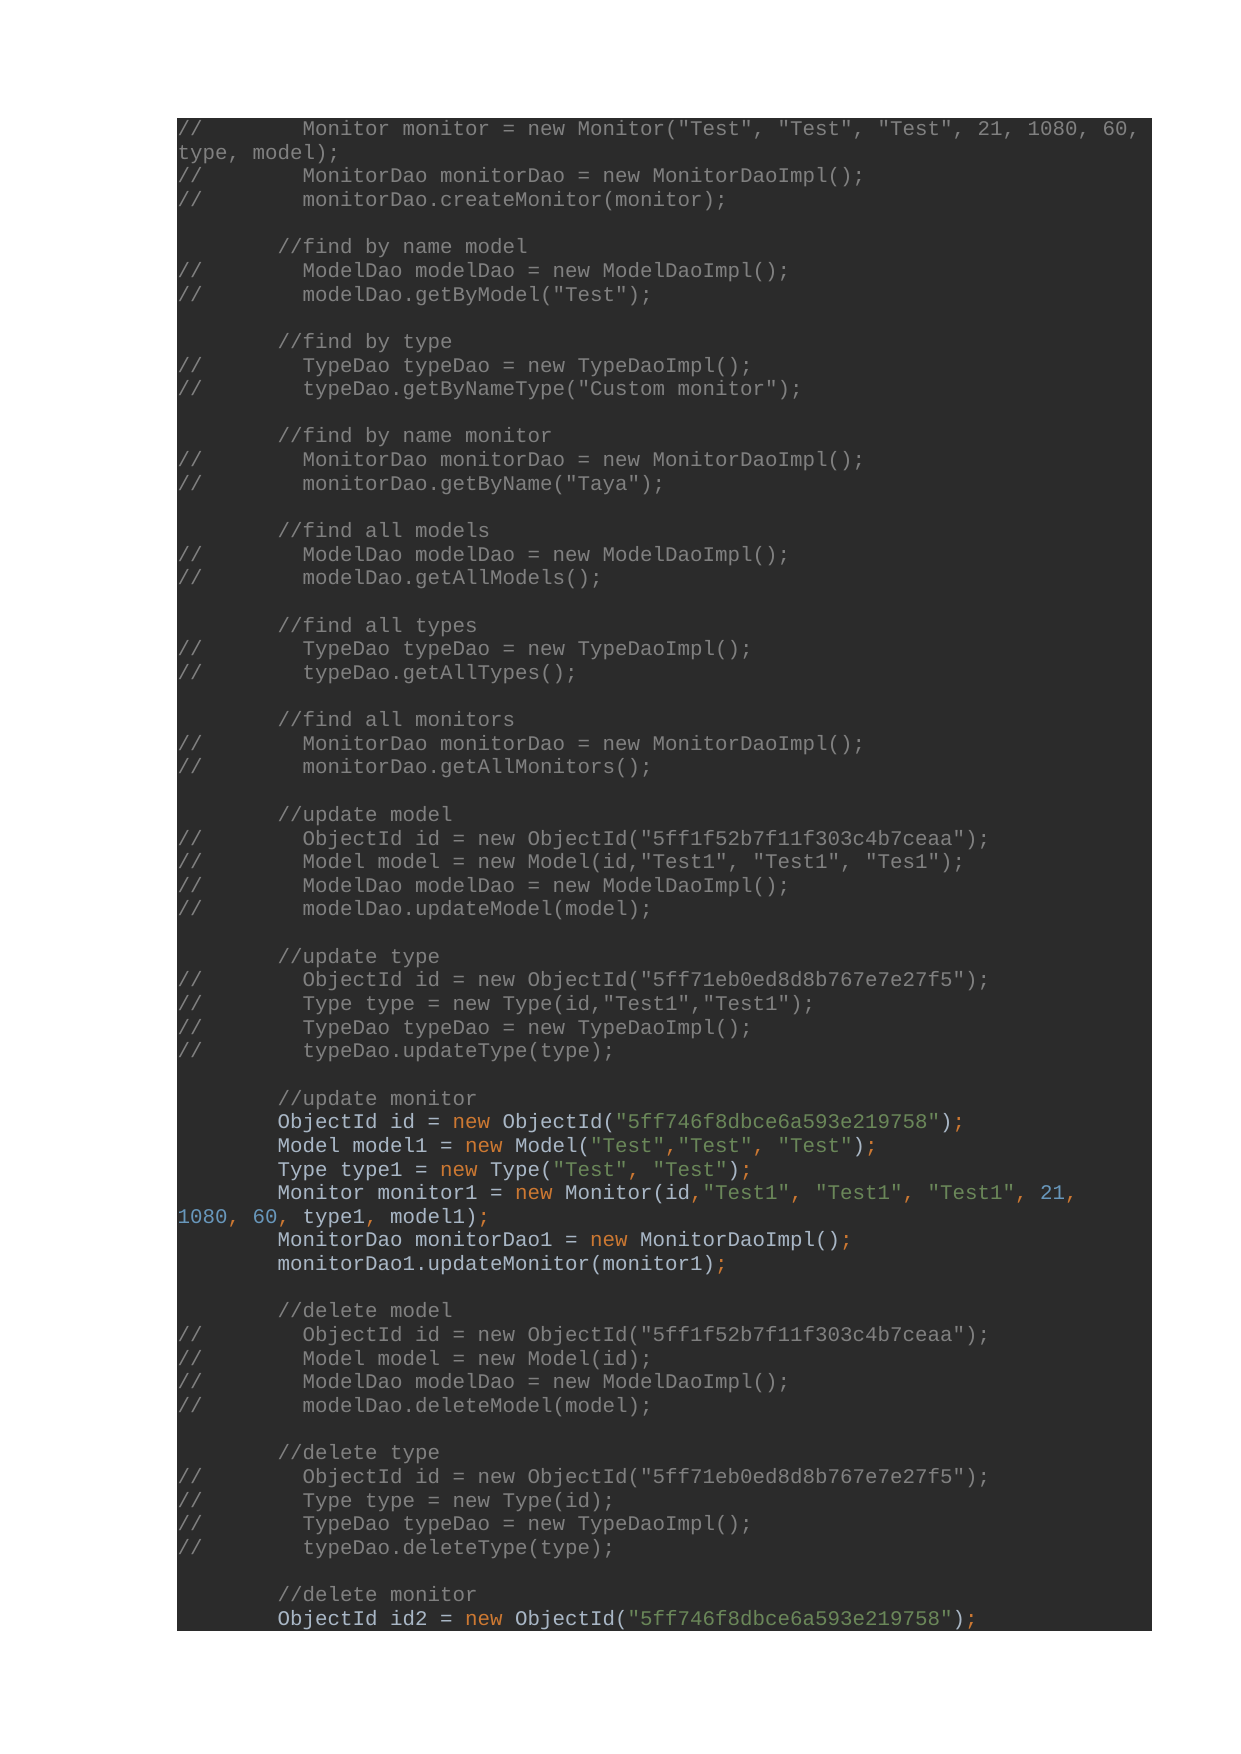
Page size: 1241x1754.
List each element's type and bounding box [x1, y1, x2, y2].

text [177, 118, 1152, 1631]
